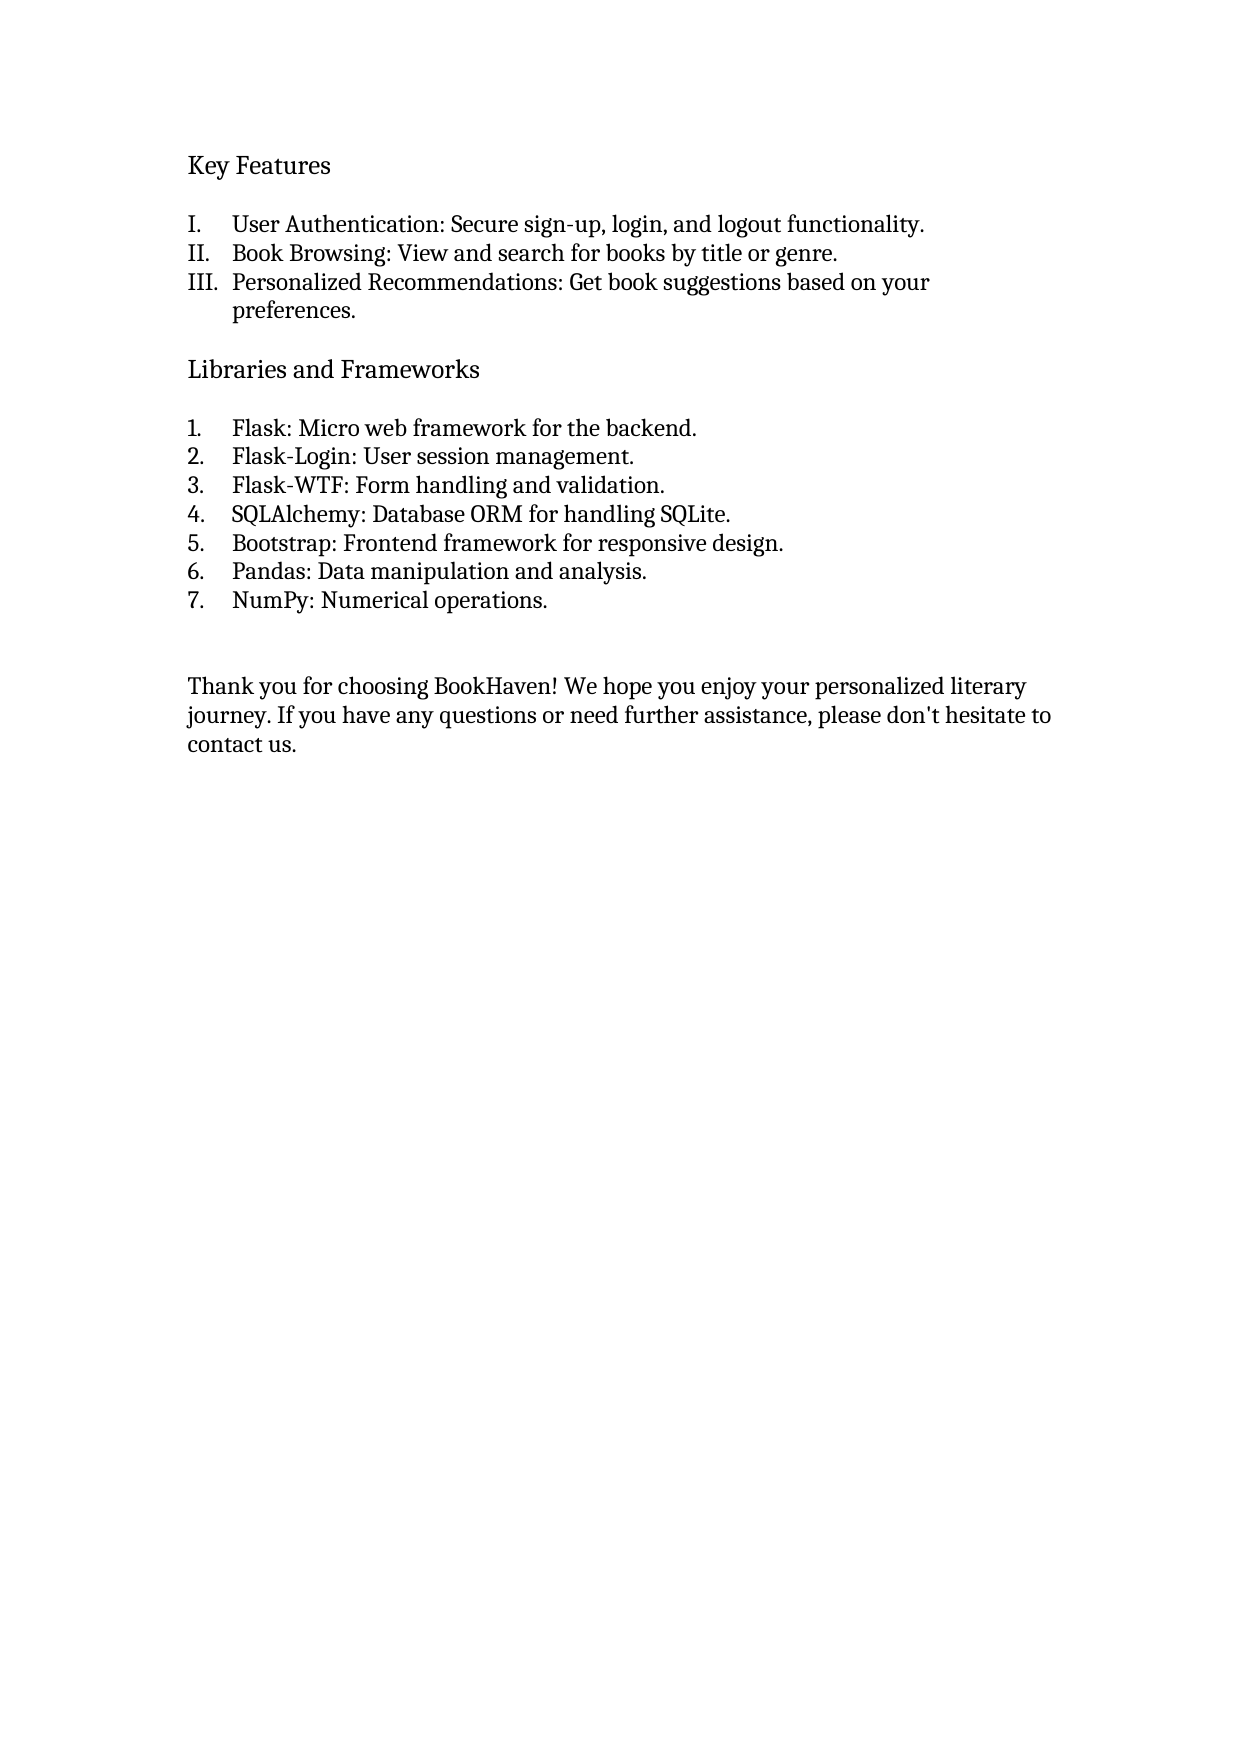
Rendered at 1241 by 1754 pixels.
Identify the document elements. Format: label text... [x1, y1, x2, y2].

list Flask-WTF: Form handling and validation. [187, 471, 1053, 500]
text Thank you for choosing BookHaven! We hope you enjoy your personalized literary journey. If you have any questions or need further assistance, please don't hesitate to contact us. [187, 672, 1053, 758]
list Bootstrap: Frontend framework for responsive design. [187, 528, 1053, 557]
list SQLAlchemy: Database ORM for handling SQLite. [187, 500, 1053, 528]
list Pandas: Data manipulation and analysis. [187, 557, 1053, 586]
list Flask-Login: User session management. [187, 442, 1053, 471]
text Libraries and Frameworks [187, 354, 1053, 385]
list Book Browsing: View and search for books by title or genre. [187, 239, 1053, 267]
list NumPy: Numerical operations. [187, 586, 1053, 615]
text Key Features [187, 150, 1053, 181]
list Personalized Recommendations: Get book suggestions based on your preferences. [187, 267, 1053, 325]
list User Authentication: Secure sign-up, login, and logout functionality. [187, 210, 1053, 239]
list Flask: Micro web framework for the backend. [187, 413, 1053, 442]
